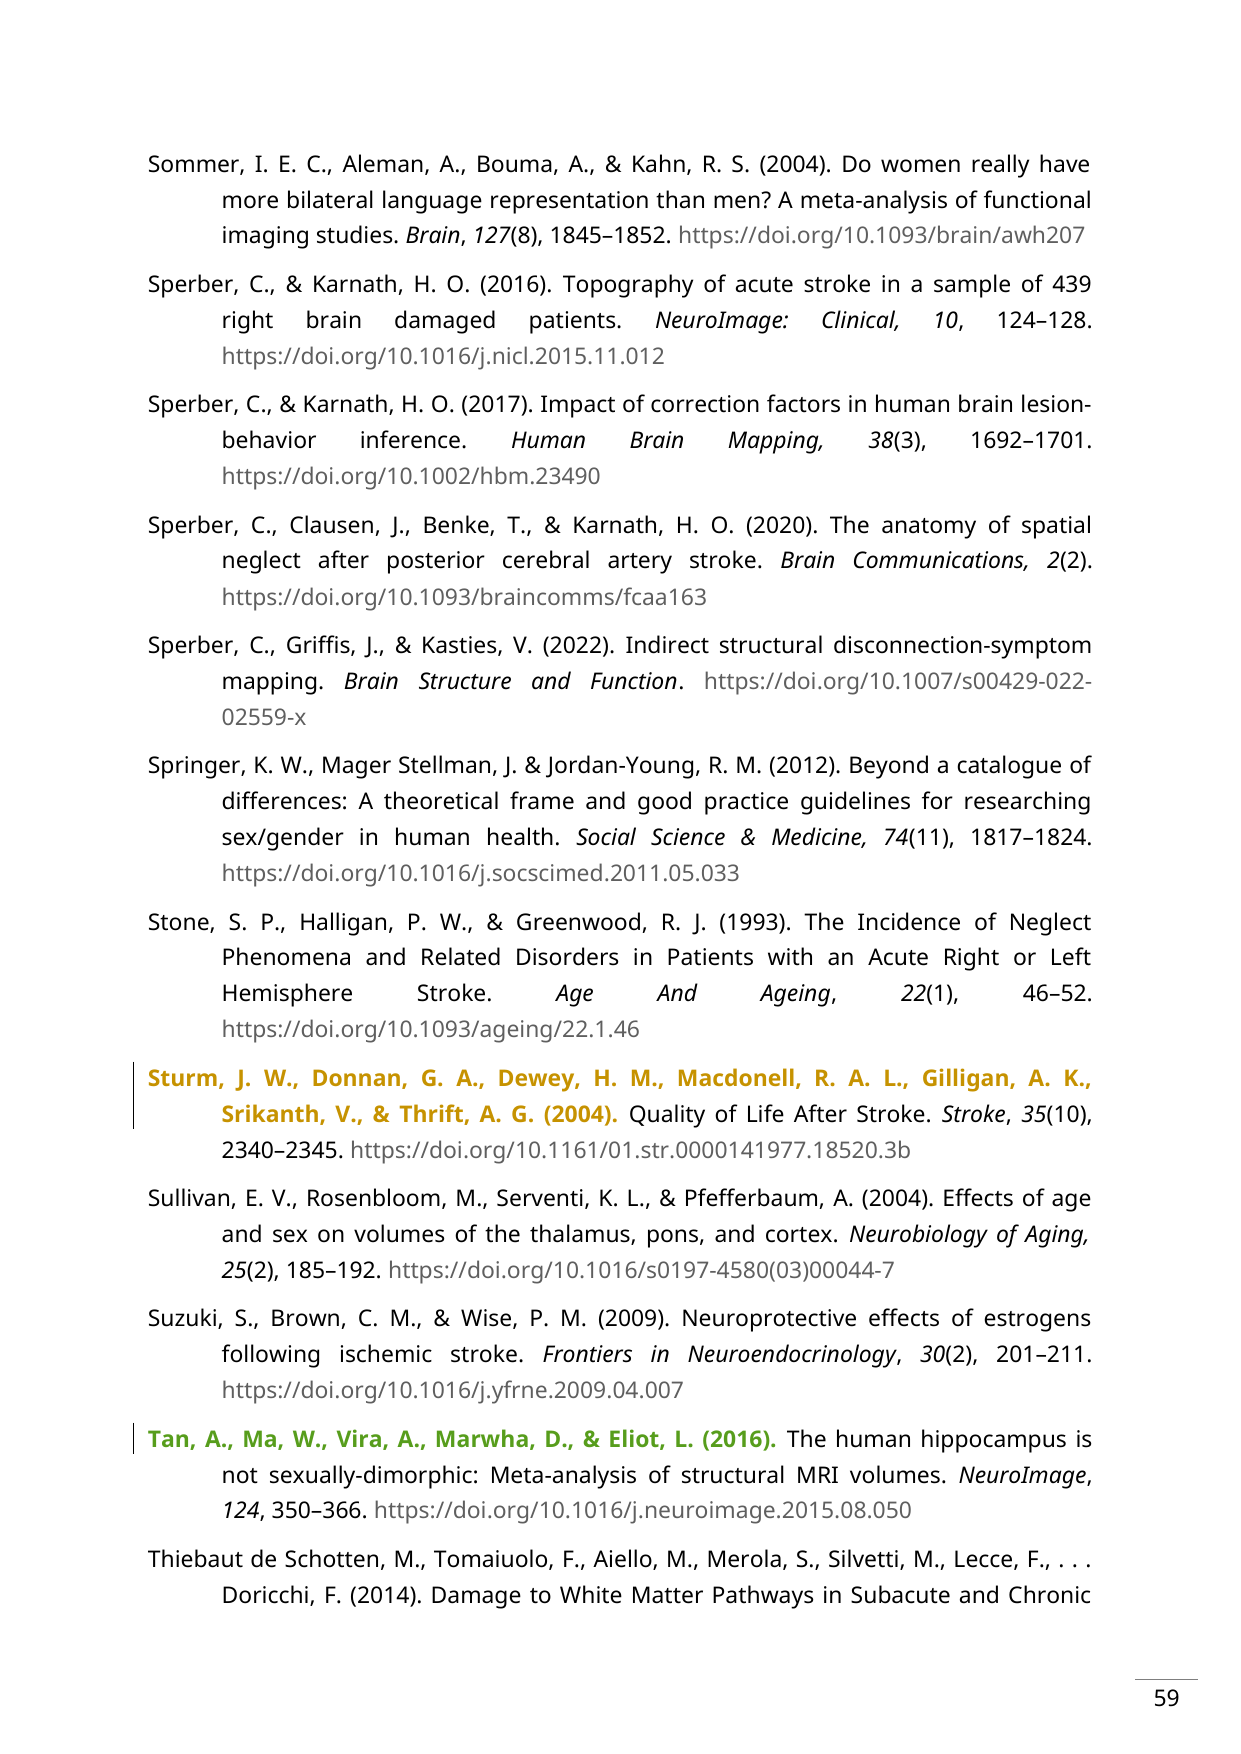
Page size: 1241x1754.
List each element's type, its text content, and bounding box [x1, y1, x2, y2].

text Suzuki, S., Brown, C. M., & Wise, P. M. (2009). Neuroprotective effects of estrogens following ischemic stroke. Frontiers in Neuroendocrinology, 30(2), 201–211. https://doi.org/10.1016/j.yfrne.2009.04.007 [148, 1302, 1093, 1405]
text Sommer, I. E. C., Aleman, A., Bouma, A., & Kahn, R. S. (2004). Do women really have more bilateral language representation than men? A meta-analysis of functional imaging studies. Brain, 127(8), 1845–1852. https://doi.org/10.1093/brain/awh207 [148, 148, 1093, 251]
text Sperber, C., Clausen, J., Benke, T., & Karnath, H. O. (2020). The anatomy of spatial neglect after posterior cerebral artery stroke. Brain Communications, 2(2). https://doi.org/10.1093/braincomms/fcaa163 [148, 508, 1093, 612]
text Springer, K. W., Mager Stellman, J. & Jordan-Young, R. M. (2012). Beyond a catalogue of differences: A theoretical frame and good practice guidelines for researching sex/gender in human health. Social Science & Medicine, 74(11), 1817–1824. https://doi.org/10.1016/j.socscimed.2011.05.033 [148, 749, 1093, 888]
text Stone, S. P., Halligan, P. W., & Greenwood, R. J. (1993). The Incidence of Neglect Phenomena and Related Disorders in Patients with an Acute Right or Left Hemisphere Stroke. Age And Ageing, 22(1), 46–52. https://doi.org/10.1093/ageing/22.1.46 [148, 905, 1093, 1044]
text Sperber, C., & Karnath, H. O. (2016). Topography of acute stroke in a sample of 439 right brain damaged patients. NeuroImage: Clinical, 10, 124–128. https://doi.org/10.1016/j.nicl.2015.11.012 [148, 268, 1093, 371]
text Tan, A., Ma, W., Vira, A., Marwha, D., & Eliot, L. (2016). The human hippocampus is not sexually-dimorphic: Meta-analysis of structural MRI volumes. NeuroImage, 124, 350–366. https://doi.org/10.1016/j.neuroimage.2015.08.050 [148, 1423, 1093, 1526]
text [148, 1543, 1093, 1610]
text Sperber, C., Griffis, J., & Kasties, V. (2022). Indirect structural disconnection-symptom mapping. Brain Structure and Function. https://doi.org/10.1007/s00429-022-02559-x [148, 629, 1093, 732]
text Sperber, C., & Karnath, H. O. (2017). Impact of correction factors in human brain lesion-behavior inference. Human Brain Mapping, 38(3), 1692–1701. https://doi.org/10.1002/hbm.23490 [148, 388, 1093, 491]
text Sturm, J. W., Donnan, G. A., Dewey, H. M., Macdonell, R. A. L., Gilligan, A. K., Srikanth, V., & Thrift, A. G. (2004). Quality of Life After Stroke. Stroke, 35(10), 2340–2345. https://doi.org/10.1161/01.str.0000141977.18520.3b [148, 1062, 1093, 1165]
text Sullivan, E. V., Rosenbloom, M., Serventi, K. L., & Pfefferbaum, A. (2004). Effects of age and sex on volumes of the thalamus, pons, and cortex. Neurobiology of Aging, 25(2), 185–192. https://doi.org/10.1016/s0197-4580(03)00044-7 [148, 1182, 1093, 1285]
